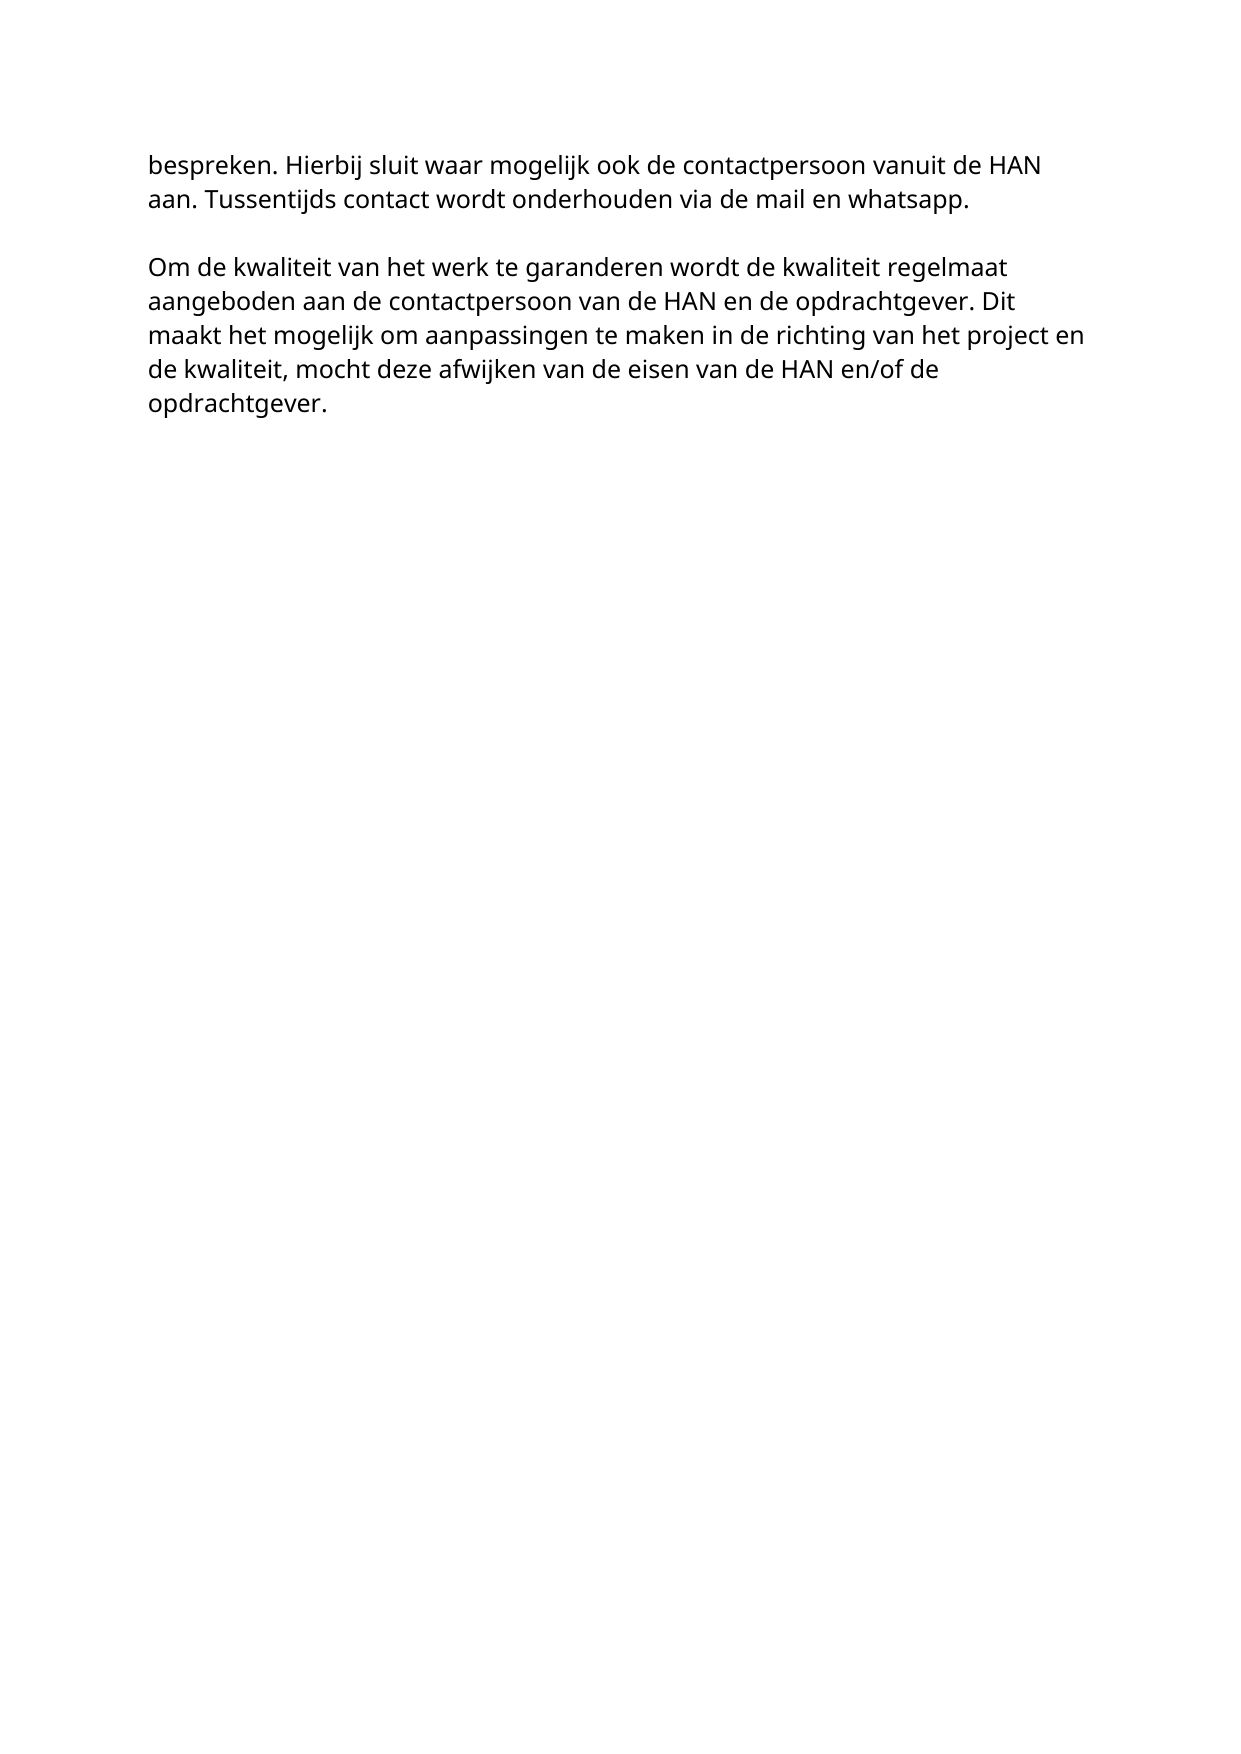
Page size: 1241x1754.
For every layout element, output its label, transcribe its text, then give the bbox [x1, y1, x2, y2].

text Om de kwaliteit van het werk te garanderen wordt de kwaliteit regelmaat aangeboden aan de contactpersoon van de HAN en de opdrachtgever. Dit maakt het mogelijk om aanpassingen te maken in de richting van het project en de kwaliteit, mocht deze afwijken van de eisen van de HAN en/of de opdrachtgever.Reikwijdte opdracht (scope) [148, 250, 1093, 420]
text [148, 148, 1093, 216]
